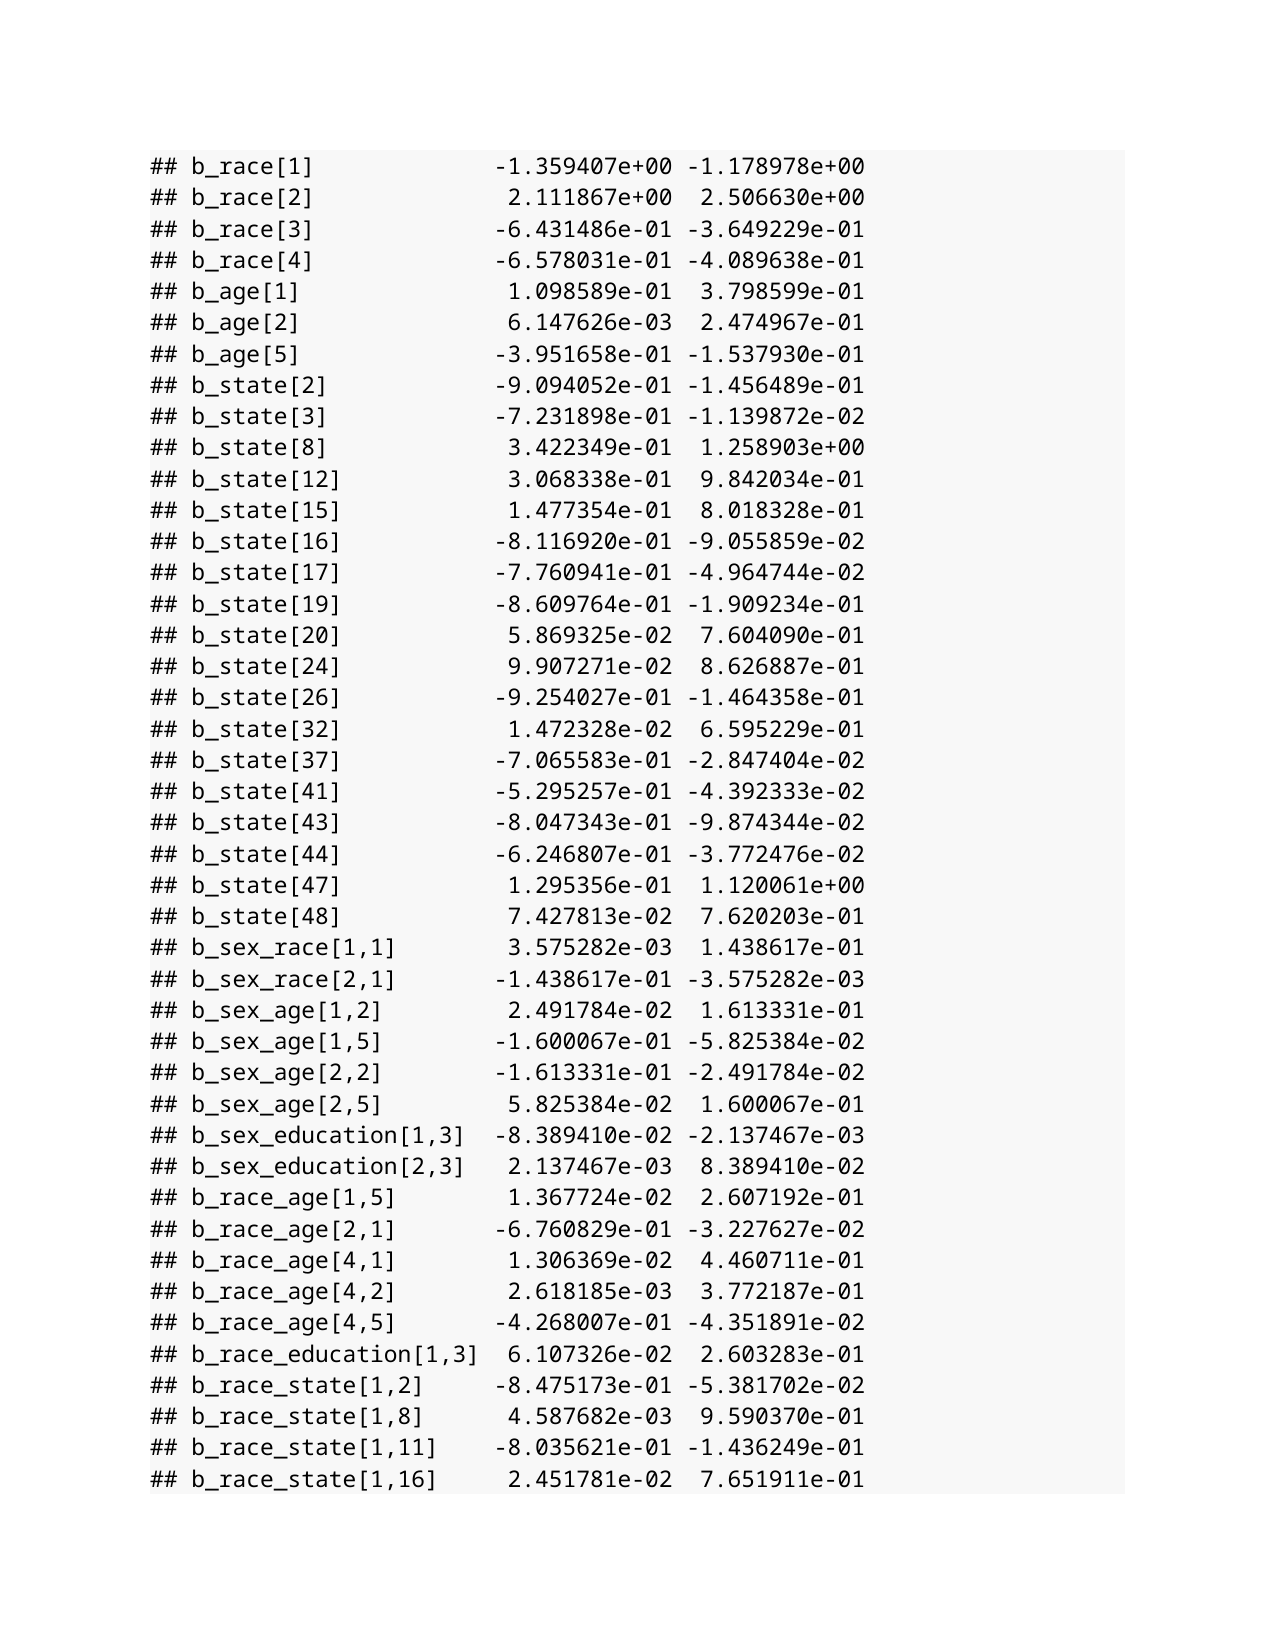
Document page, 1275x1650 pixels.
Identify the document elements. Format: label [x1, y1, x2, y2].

text [150, 150, 1125, 1494]
